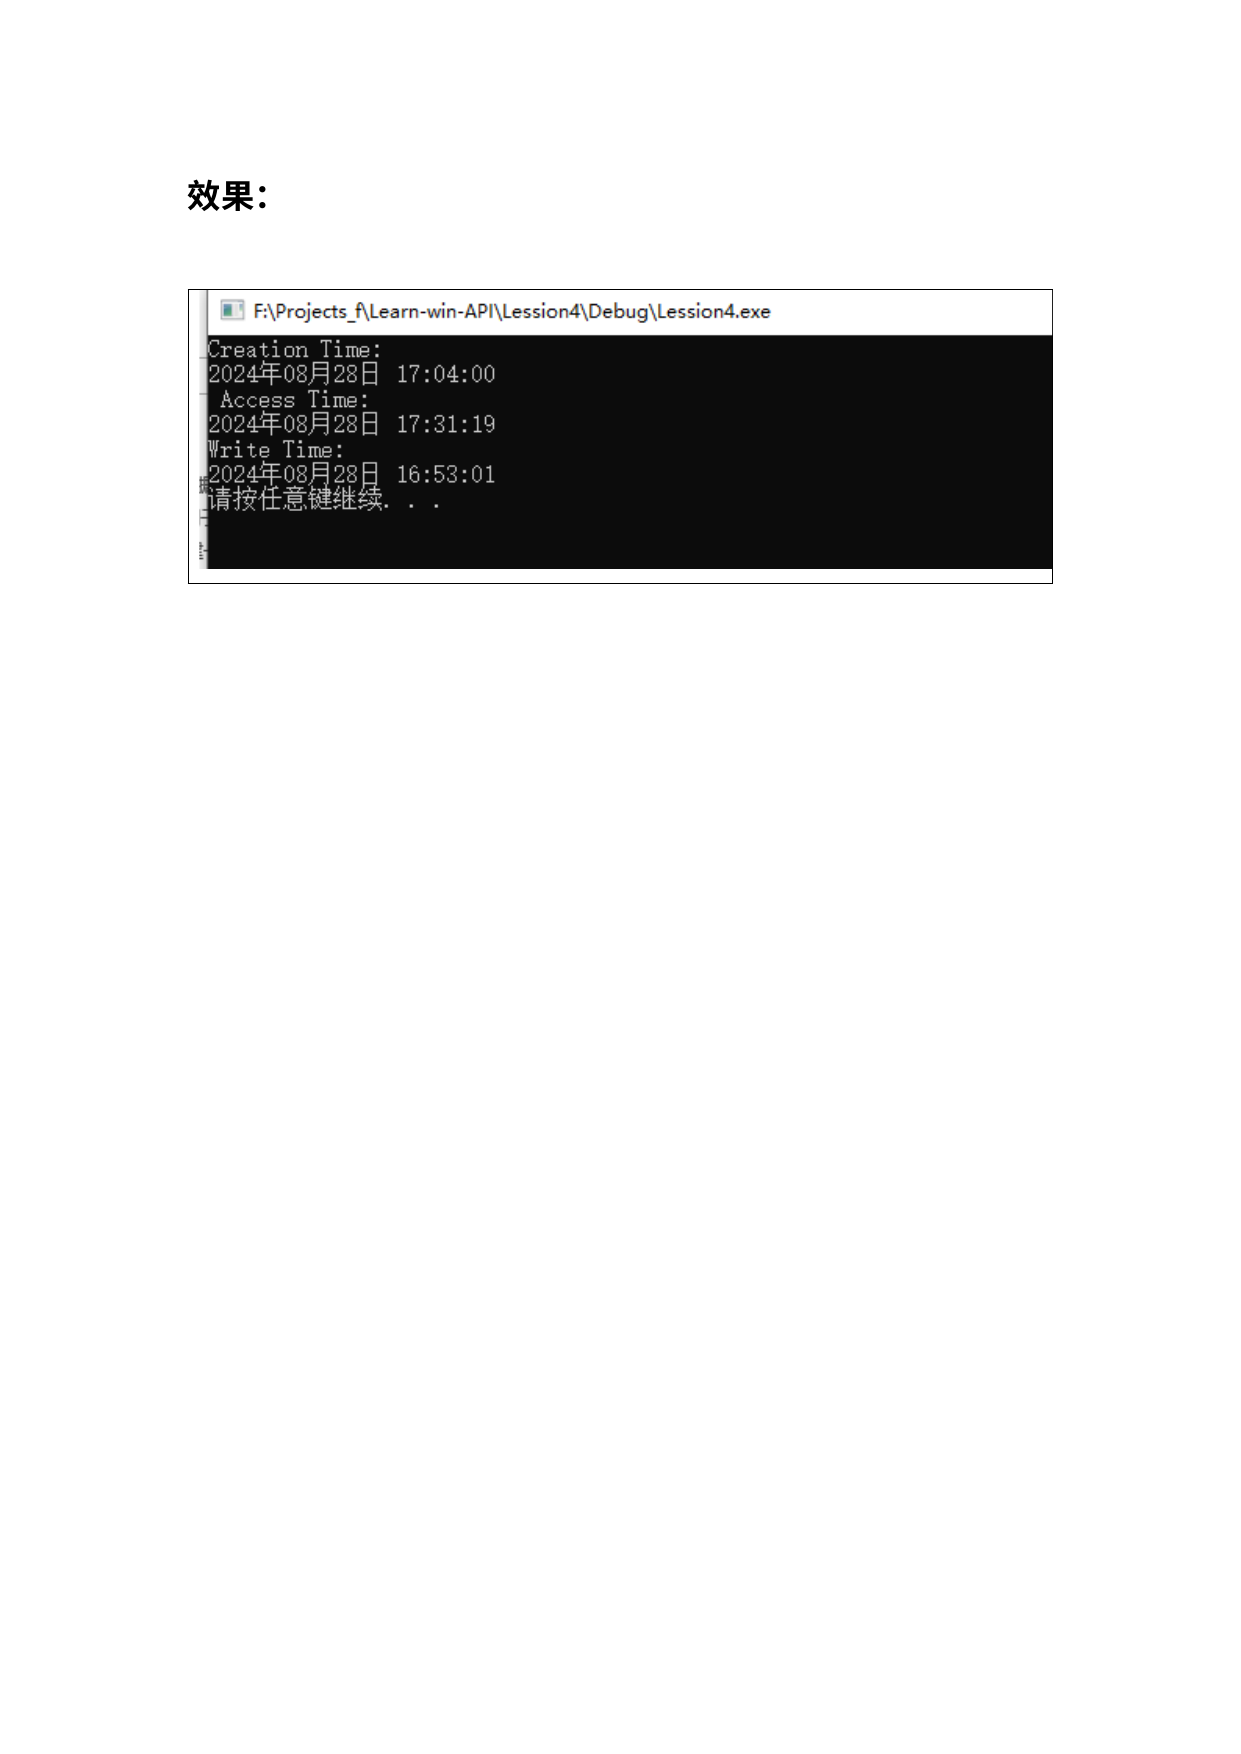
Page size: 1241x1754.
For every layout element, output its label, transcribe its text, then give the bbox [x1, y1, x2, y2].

picture [199, 290, 1053, 569]
table_header [189, 290, 1052, 583]
subtitle 效果： [187, 162, 1053, 227]
